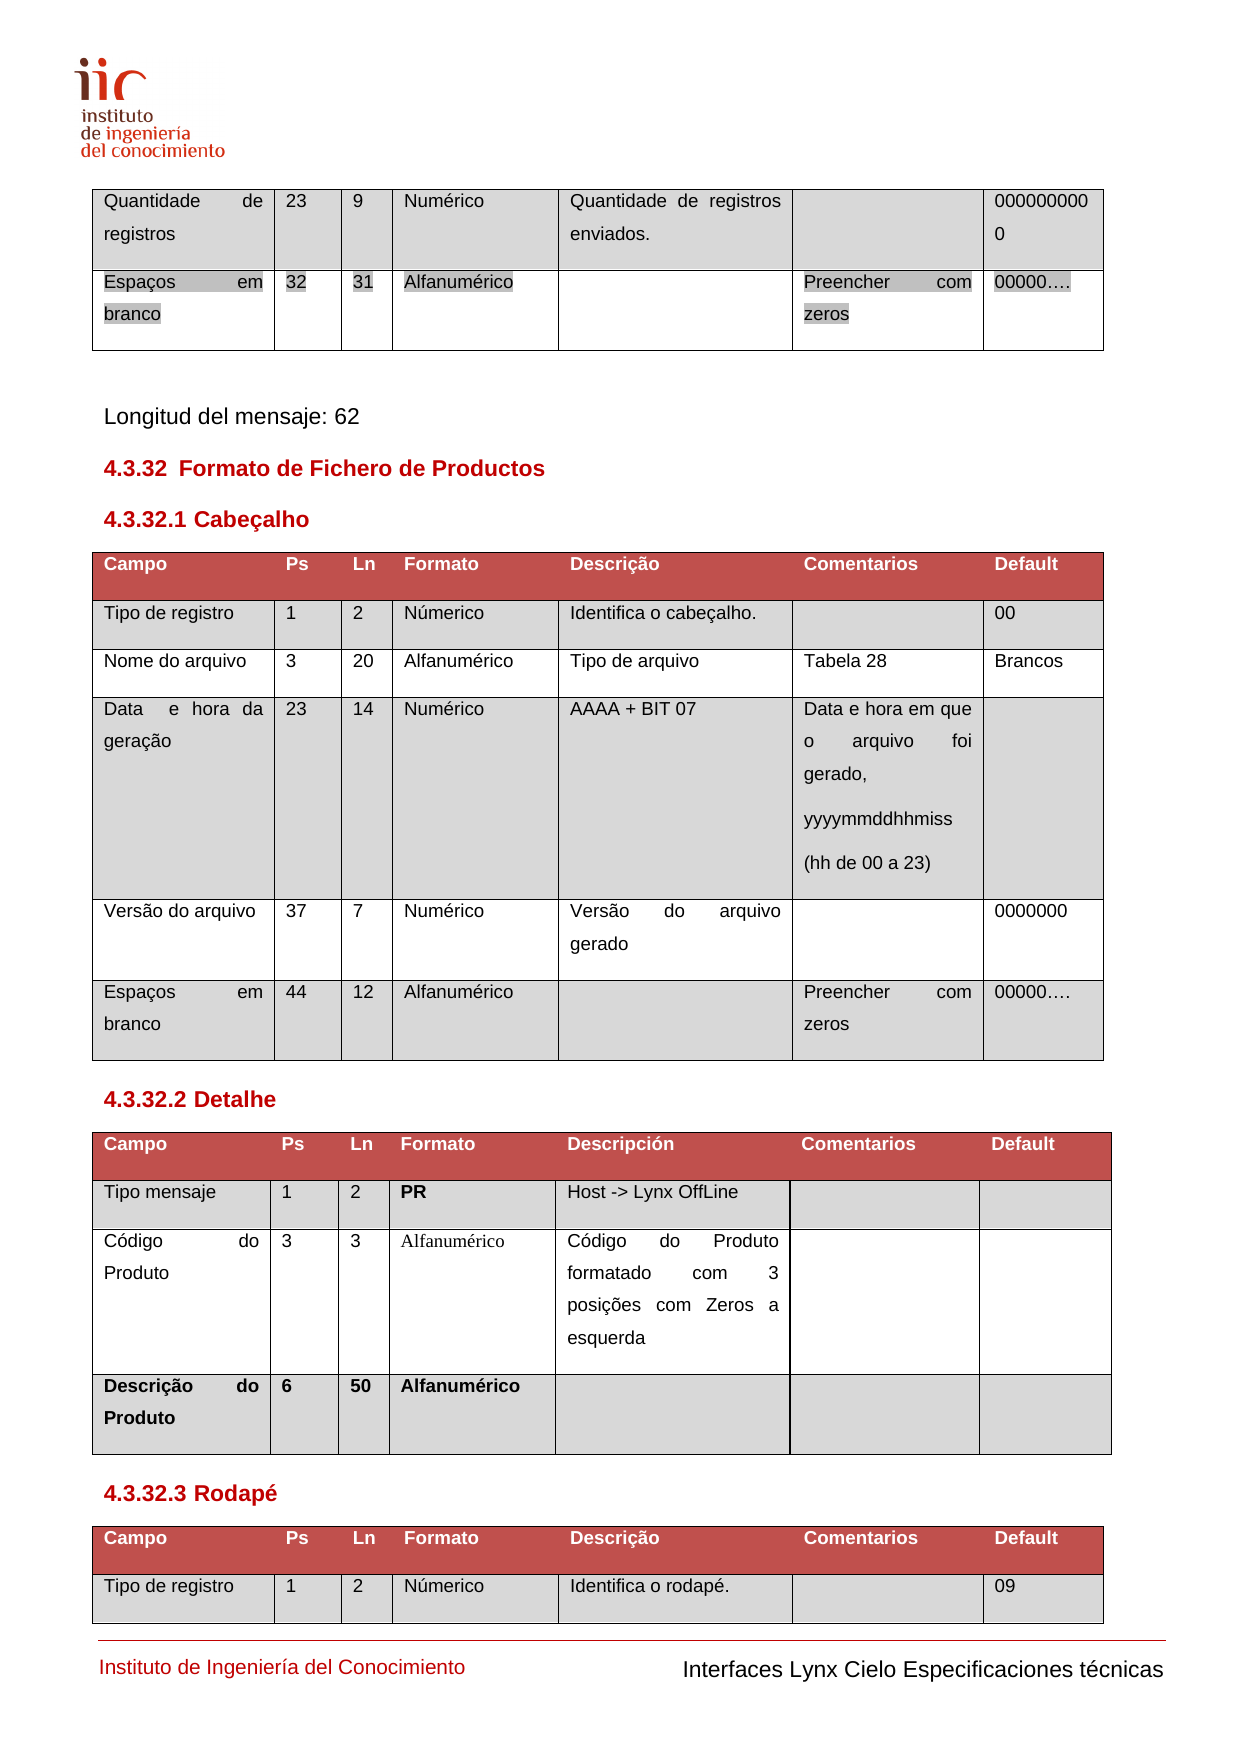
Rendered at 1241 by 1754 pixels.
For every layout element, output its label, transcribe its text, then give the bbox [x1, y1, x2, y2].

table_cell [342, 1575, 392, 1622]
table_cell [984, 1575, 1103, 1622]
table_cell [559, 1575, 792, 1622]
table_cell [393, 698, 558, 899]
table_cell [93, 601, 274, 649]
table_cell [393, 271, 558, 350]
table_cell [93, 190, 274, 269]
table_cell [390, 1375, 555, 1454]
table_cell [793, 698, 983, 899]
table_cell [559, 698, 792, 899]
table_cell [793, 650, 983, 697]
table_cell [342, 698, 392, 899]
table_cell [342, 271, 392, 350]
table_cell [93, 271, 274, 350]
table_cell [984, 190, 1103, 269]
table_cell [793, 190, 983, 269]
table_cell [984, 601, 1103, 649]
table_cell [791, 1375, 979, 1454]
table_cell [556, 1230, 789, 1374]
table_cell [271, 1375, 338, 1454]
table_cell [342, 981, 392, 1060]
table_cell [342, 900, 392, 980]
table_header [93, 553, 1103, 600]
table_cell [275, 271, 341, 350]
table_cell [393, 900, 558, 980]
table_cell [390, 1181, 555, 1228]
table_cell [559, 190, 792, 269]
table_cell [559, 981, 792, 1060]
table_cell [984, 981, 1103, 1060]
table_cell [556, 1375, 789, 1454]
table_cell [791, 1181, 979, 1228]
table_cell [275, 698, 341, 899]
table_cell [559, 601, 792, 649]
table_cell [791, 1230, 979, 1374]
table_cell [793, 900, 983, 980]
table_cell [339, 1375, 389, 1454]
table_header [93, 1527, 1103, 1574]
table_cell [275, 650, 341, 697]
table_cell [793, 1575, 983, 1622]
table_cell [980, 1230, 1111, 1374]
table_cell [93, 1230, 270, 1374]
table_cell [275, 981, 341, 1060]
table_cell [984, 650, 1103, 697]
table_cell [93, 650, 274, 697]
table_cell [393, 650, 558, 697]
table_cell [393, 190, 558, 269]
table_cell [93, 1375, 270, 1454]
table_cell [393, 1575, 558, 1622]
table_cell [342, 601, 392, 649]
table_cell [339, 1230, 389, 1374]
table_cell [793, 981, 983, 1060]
subtitle Cabeçalho [103, 506, 1137, 533]
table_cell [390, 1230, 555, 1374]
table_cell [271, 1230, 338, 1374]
picture [73, 57, 225, 158]
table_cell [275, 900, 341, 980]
text Longitud del mensaje: 62 [103, 403, 1137, 429]
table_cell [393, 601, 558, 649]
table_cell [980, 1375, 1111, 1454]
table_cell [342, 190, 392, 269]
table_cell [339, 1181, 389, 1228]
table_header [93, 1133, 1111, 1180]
subtitle Detalhe [103, 1086, 1137, 1113]
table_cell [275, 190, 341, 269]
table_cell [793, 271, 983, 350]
subtitle Rodapé [103, 1480, 1137, 1507]
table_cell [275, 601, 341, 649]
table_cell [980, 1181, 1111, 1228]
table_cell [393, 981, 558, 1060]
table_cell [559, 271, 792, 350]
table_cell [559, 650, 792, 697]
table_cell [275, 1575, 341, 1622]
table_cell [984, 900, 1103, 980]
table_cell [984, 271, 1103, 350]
subtitle Formato de Fichero de Productos [103, 455, 1137, 481]
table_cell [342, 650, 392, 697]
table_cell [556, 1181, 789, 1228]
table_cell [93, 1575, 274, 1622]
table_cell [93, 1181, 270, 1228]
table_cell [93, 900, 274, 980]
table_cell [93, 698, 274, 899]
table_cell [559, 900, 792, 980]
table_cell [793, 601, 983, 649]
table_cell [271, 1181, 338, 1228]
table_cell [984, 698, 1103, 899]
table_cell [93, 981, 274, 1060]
